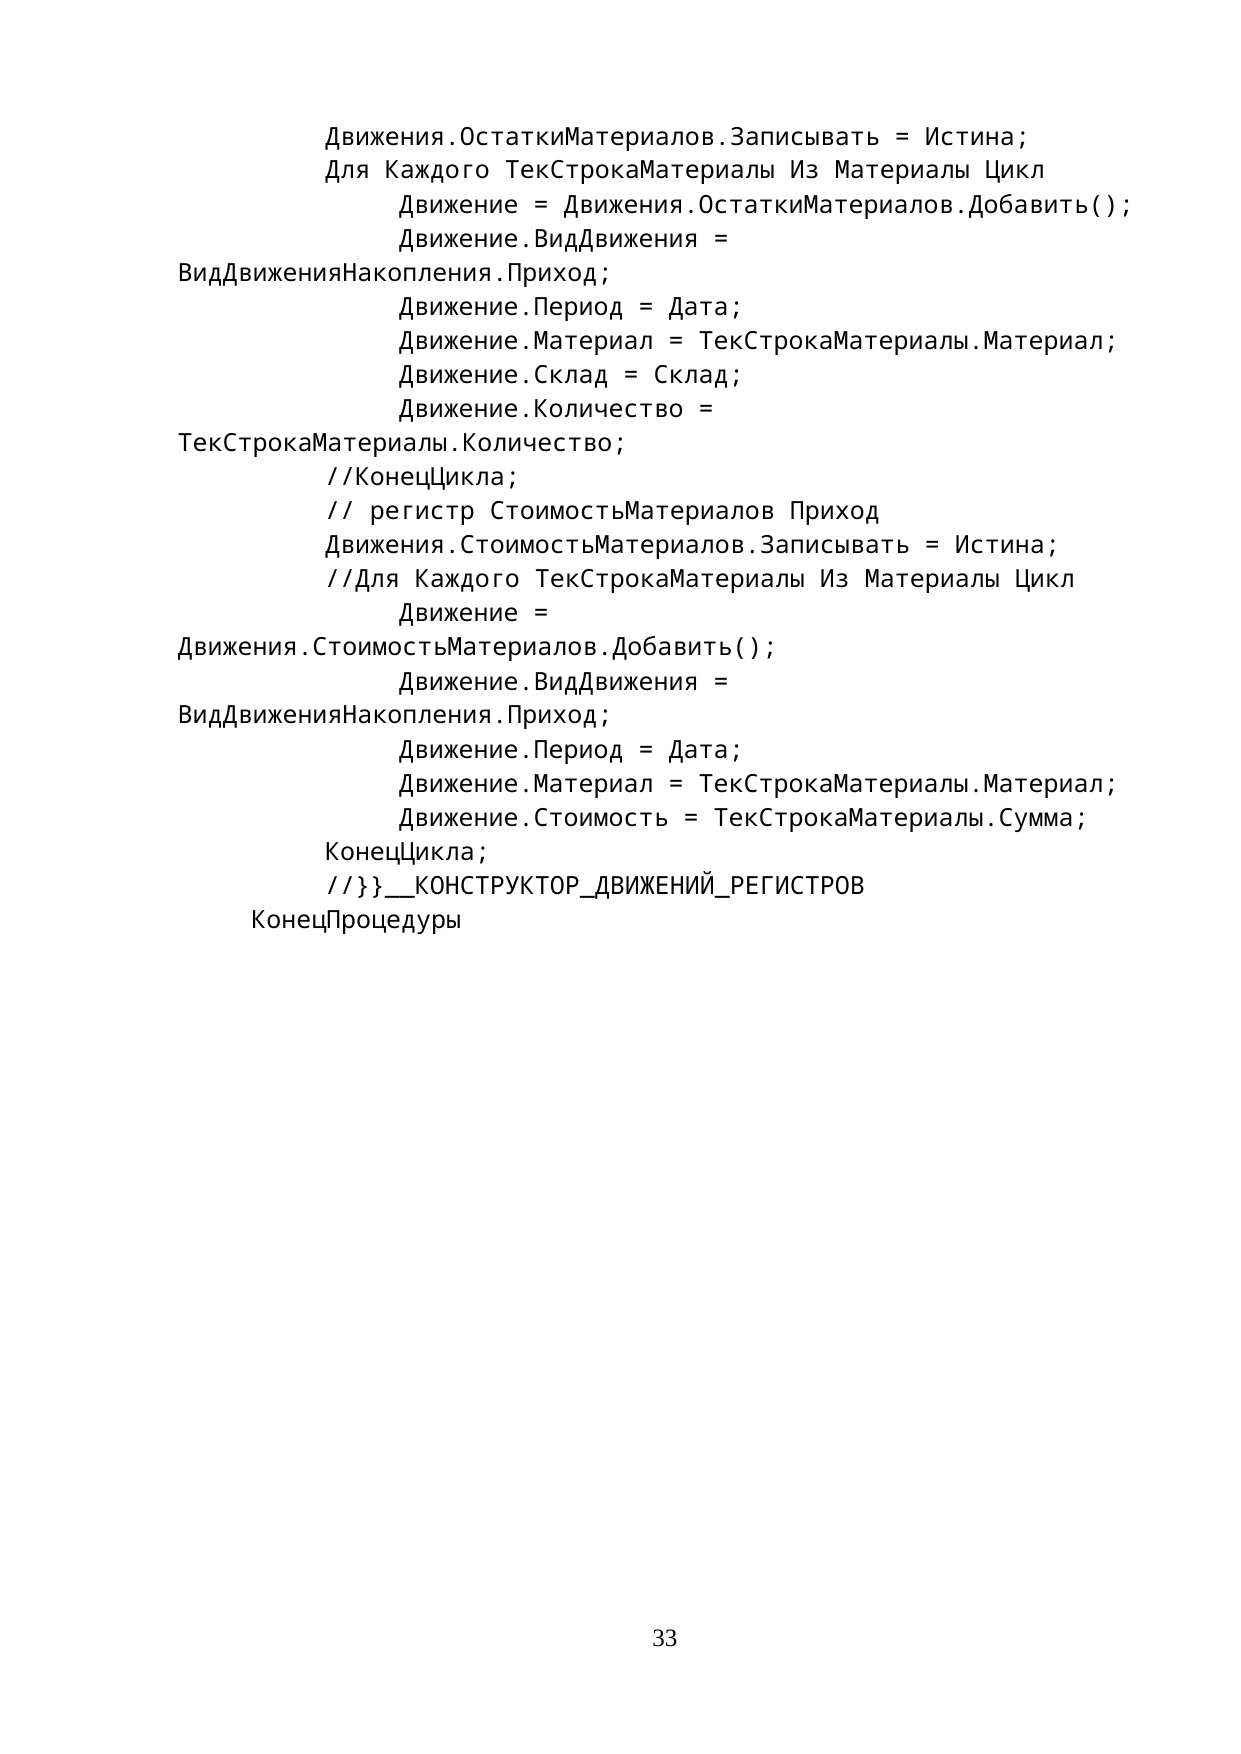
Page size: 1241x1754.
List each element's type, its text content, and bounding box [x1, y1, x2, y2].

text Движение.Склад = Склад; [177, 357, 1152, 391]
text Движение.Количество = ТекСтрокаМатериалы.Количество; [177, 391, 1152, 459]
text КонецПроцедуры [177, 902, 1152, 936]
text Движение.Материал = ТекСтрокаМатериалы.Материал; [177, 765, 1152, 799]
text Движение.Материал = ТекСтрокаМатериалы.Материал; [177, 322, 1152, 357]
text Движения.ОстаткиМатериалов.Записывать = Истина; [177, 118, 1152, 152]
text Движение.Период = Дата; [177, 731, 1152, 765]
text Движение = Движения.СтоимостьМатериалов.Добавить(); [177, 595, 1152, 663]
text Движение.ВидДвижения = ВидДвиженияНакопления.Приход; [177, 663, 1152, 731]
text //КонецЦикла; [177, 459, 1152, 493]
text Движение.Период = Дата; [177, 288, 1152, 322]
text Движение.ВидДвижения = ВидДвиженияНакопления.Приход; [177, 220, 1152, 288]
text //Для Каждого ТекСтрокаМатериалы Из Материалы Цикл [177, 561, 1152, 595]
text Для Каждого ТекСтрокаМатериалы Из Материалы Цикл [177, 152, 1152, 186]
text КонецЦикла; [177, 833, 1152, 867]
text Движение = Движения.ОстаткиМатериалов.Добавить(); [177, 186, 1152, 220]
text Движения.СтоимостьМатериалов.Записывать = Истина; [177, 527, 1152, 561]
text //}}__КОНСТРУКТОР_ДВИЖЕНИЙ_РЕГИСТРОВ [177, 867, 1152, 902]
text Движение.Стоимость = ТекСтрокаМатериалы.Сумма; [177, 799, 1152, 833]
text // регистр СтоимостьМатериалов Приход [177, 493, 1152, 527]
